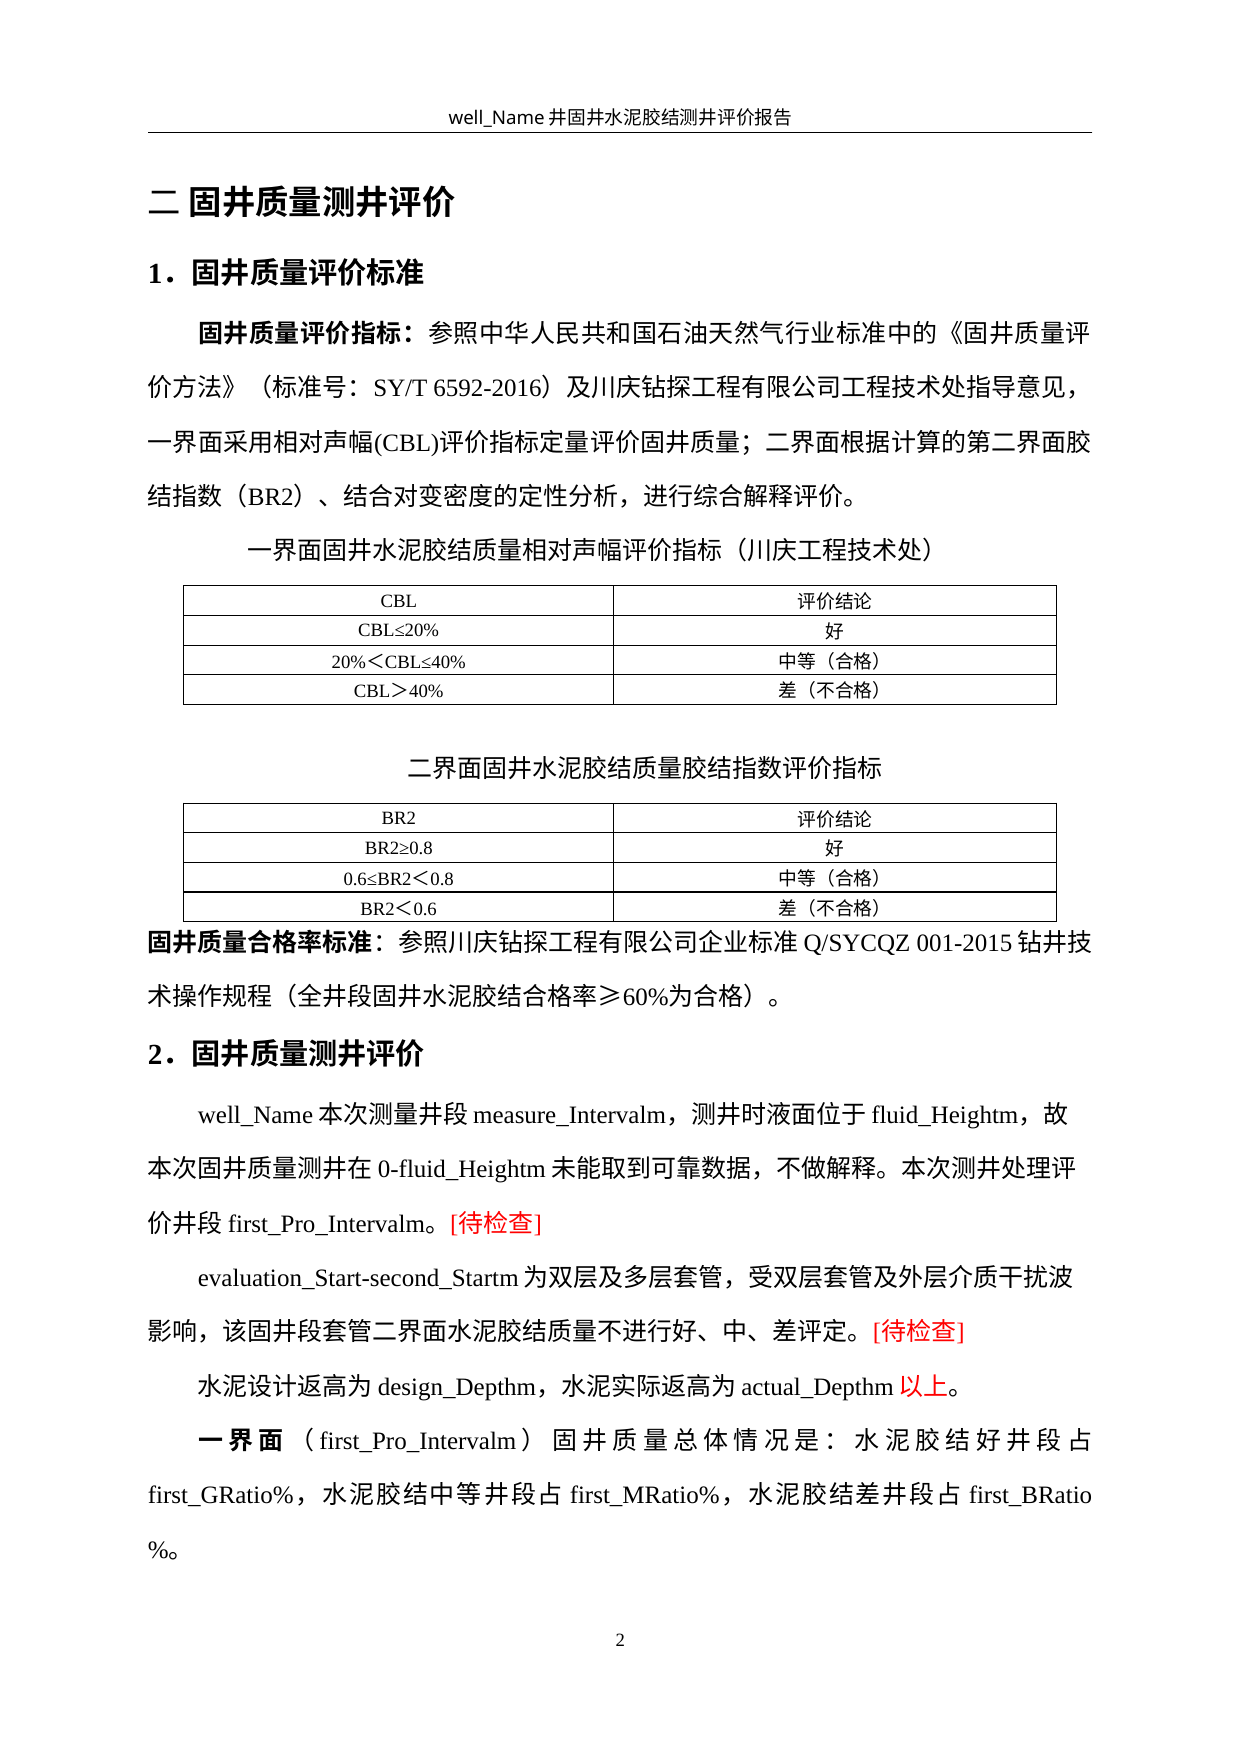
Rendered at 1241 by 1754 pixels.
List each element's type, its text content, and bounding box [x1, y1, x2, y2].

table_cell 差（不合格） [614, 893, 1056, 921]
text 固井质量合格率标准：参照川庆钻探工程有限公司企业标准Q/SYCQZ 001-2015钻井技术操作规程（全井段固井水泥胶结合格率≥60%为合格）。 [148, 922, 1092, 1013]
table_cell 好 [614, 833, 1056, 862]
table_cell 好 [614, 616, 1056, 644]
text 水泥设计返高为design_Depthm，水泥实际返高为actual_Depthm以上。 [148, 1366, 1092, 1402]
text 一界面（first_Pro_Intervalm）固井质量总体情况是：水泥胶结好井段占first_GRatio%，水泥胶结中等井段占first_MRatio%，水泥胶结差井段占first_BRatio%。 [148, 1421, 1092, 1566]
table_cell CBL≤20% [184, 616, 613, 644]
table_cell 差（不合格） [614, 675, 1056, 704]
table_cell BR2＜0.6 [184, 893, 613, 921]
text 一界面固井水泥胶结质量相对声幅评价指标（川庆工程技术处） [148, 531, 1092, 567]
table_cell BR2≥0.8 [184, 833, 613, 862]
text 1．固井质量评价标准 [148, 250, 1092, 292]
table_cell 中等（合格） [614, 863, 1056, 891]
text evaluation_Start-second_Startm为双层及多层套管，受双层套管及外层介质干扰波影响，该固井段套管二界面水泥胶结质量不进行好、中、差评定。[待检查] [148, 1257, 1092, 1348]
subtitle 二 固井质量测井评价 [148, 173, 1092, 225]
table_cell 0.6≤BR2＜0.8 [184, 863, 613, 891]
table_header CBL [184, 586, 613, 615]
text 2．固井质量测井评价 [148, 1031, 1092, 1073]
table_header 评价结论 [614, 804, 1056, 832]
table_header 评价结论 [614, 586, 1056, 615]
text 固井质量评价指标：参照中华人民共和国石油天然气行业标准中的《固井质量评价方法》（标准号：SY/T 6592-2016）及川庆钻探工程有限公司工程技术处指导意见，一界面采用相对声幅(CBL)评价指标定量评价固井质量；二界面根据计算的第二界面胶结指数（BR2）、结合对变密度的定性分析，进行综合解释评价。 [148, 313, 1092, 513]
text 二界面固井水泥胶结质量胶结指数评价指标 [148, 748, 1092, 784]
table_cell 中等（合格） [614, 646, 1056, 674]
table_cell 20%＜CBL≤40% [184, 646, 613, 674]
table_cell CBL＞40% [184, 675, 613, 704]
text well_Name本次测量井段measure_Intervalm，测井时液面位于fluid_Heightm，故本次固井质量测井在0-fluid_Heightm未能取到可靠数据，不做解释。本次测井处理评价井段first_Pro_Intervalm。[待检查] [148, 1094, 1092, 1239]
table_header BR2 [184, 804, 613, 832]
